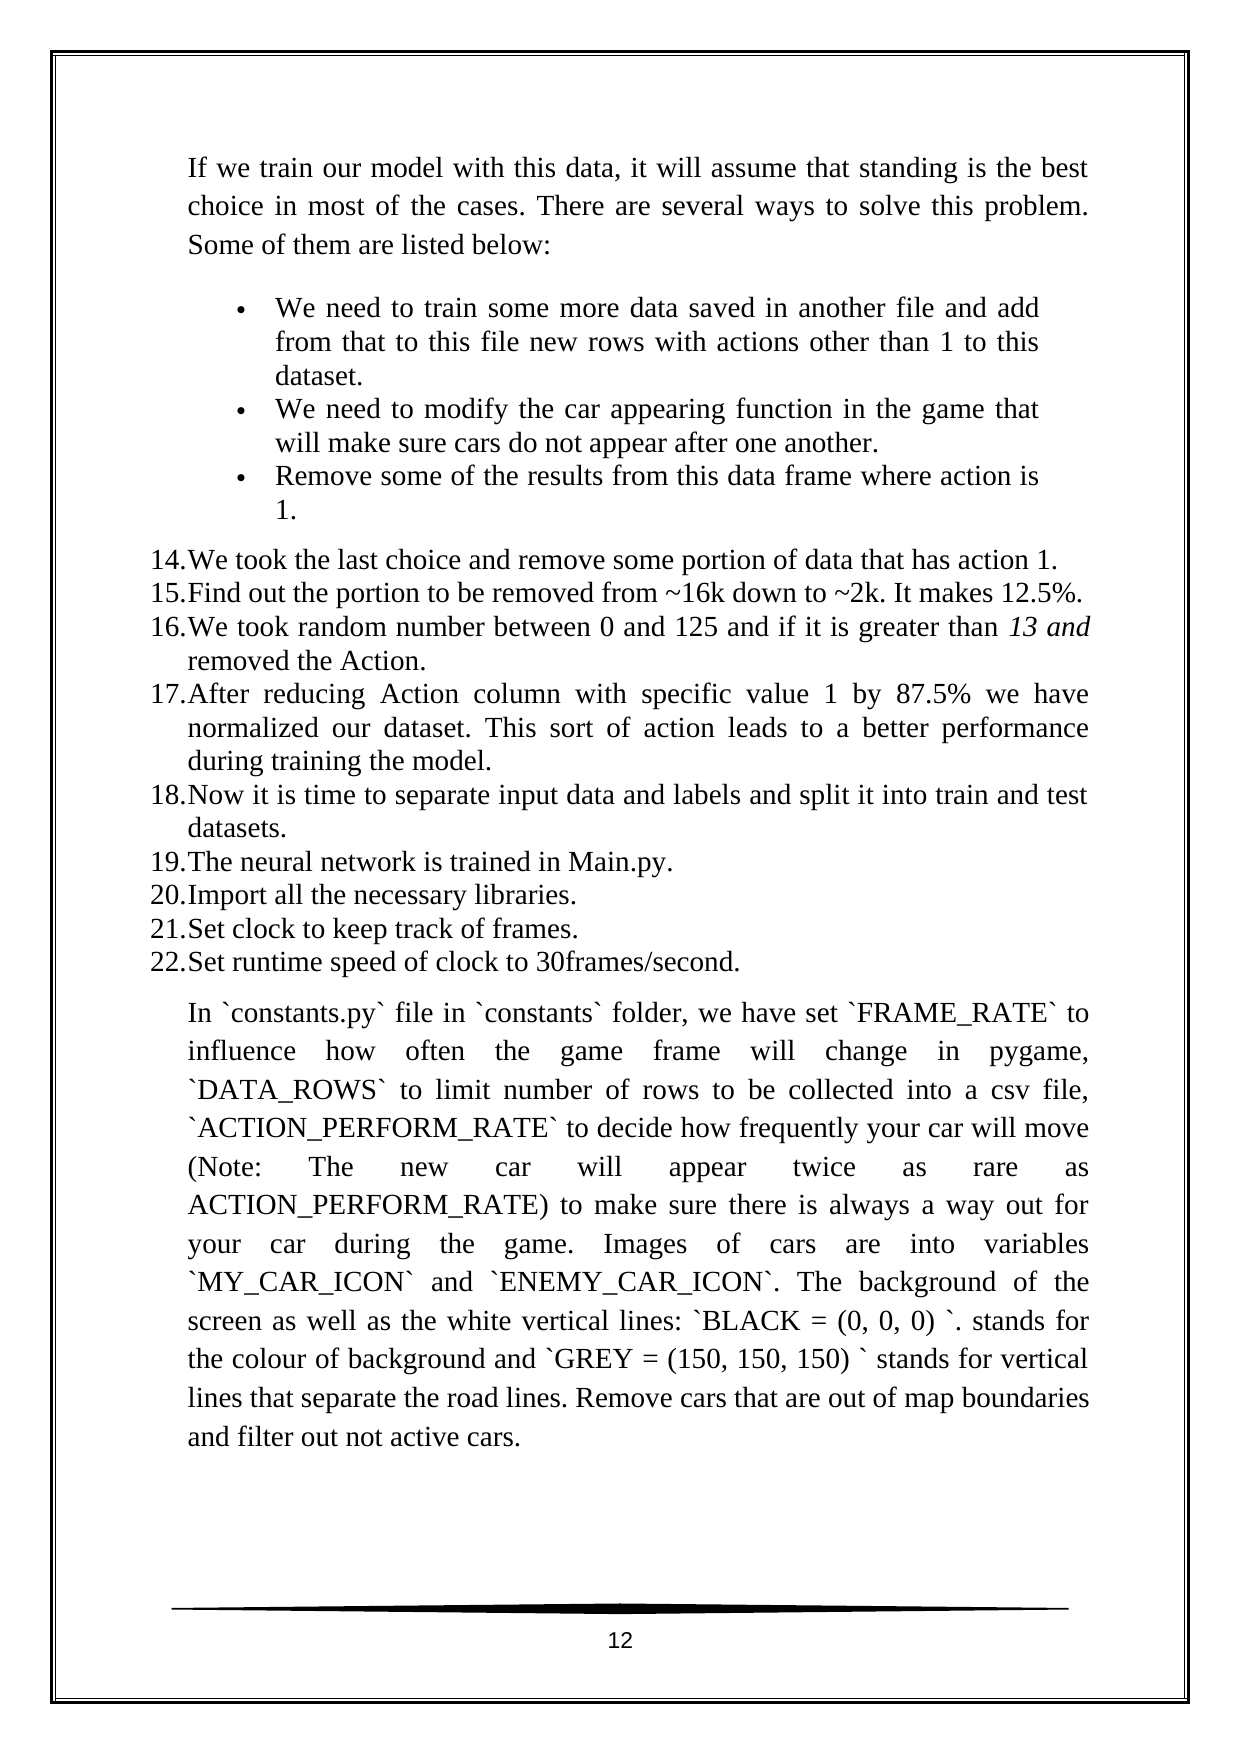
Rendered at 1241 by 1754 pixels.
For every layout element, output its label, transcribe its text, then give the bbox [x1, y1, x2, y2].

list We need to train some more data saved in another file and add from that to this file new rows with actions other than 1 to this dataset. [237, 291, 1040, 391]
list The neural network is trained in Main.py. [150, 844, 1090, 877]
text In `constants.py` file in `constants` folder, we have set `FRAME_RATE` to influence how often the game frame will change in pygame, `DATA_ROWS` to limit number of rows to be collected into a csv file, `ACTION_PERFORM_RATE` to decide how frequently your car will move (Note: The new car will appear twice as rare as ACTION_PERFORM_RATE) to make sure there is always a way out for your car during the game. Images of cars are into variables `MY_CAR_ICON` and `ENEMY_CAR_ICON`. The background of the screen as well as the white vertical lines: `BLACK = (0, 0, 0) `. stands for the colour of background and `GREY = (150, 150, 150) ` stands for vertical lines that separate the road lines. Remove cars that are out of map boundaries and filter out not active cars. [187, 995, 1090, 1452]
list We need to modify the car appearing function in the game that will make sure cars do not appear after one another. [237, 391, 1040, 458]
subtitle We took random number between 0 and 125 and if it is greater than 13 and removed the Action. [150, 609, 1090, 676]
subtitle Find out the portion to be removed from ~16k down to ~2k. It makes 12.5%. [150, 576, 1090, 609]
subtitle Now it is time to separate input data and labels and split it into train and test datasets. [150, 777, 1090, 844]
subtitle If we train our model with this data, it will assume that standing is the best choice in most of the cases. There are several ways to solve this problem. Some of them are listed below: [187, 150, 1090, 261]
list Remove some of the results from this data frame where action is 1. [237, 458, 1040, 525]
list Import all the necessary libraries. [150, 877, 1090, 911]
list Set clock to keep track of frames. [150, 911, 1090, 944]
subtitle After reducing Action column with specific value 1 by 87.5% we have normalized our dataset. This sort of action leads to a better performance during training the model. [150, 676, 1090, 777]
subtitle We took the last choice and remove some portion of data that has action 1. [150, 542, 1090, 576]
list Set runtime speed of clock to 30frames/second. [150, 944, 1090, 978]
